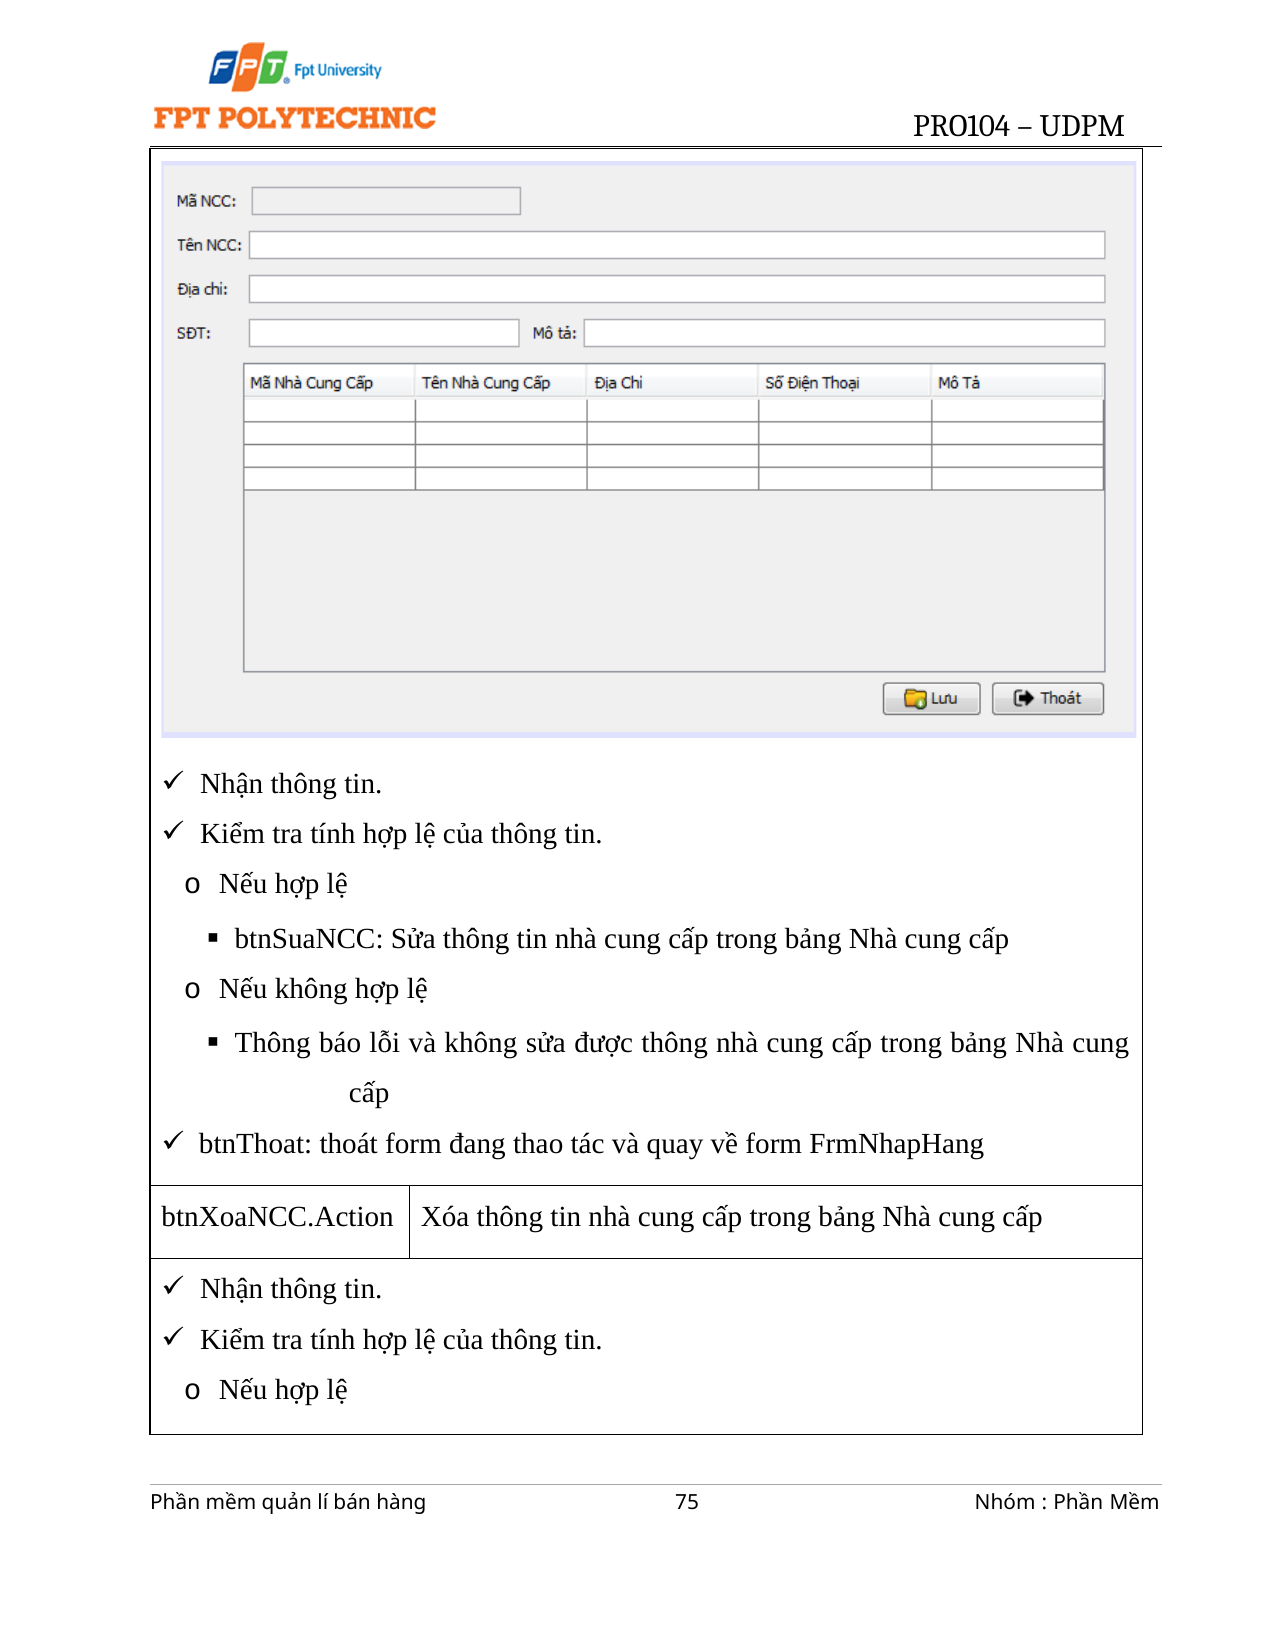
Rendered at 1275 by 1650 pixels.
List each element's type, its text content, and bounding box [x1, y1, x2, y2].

table_cell Xóa thông tin nhà cung cấp trong bảng Nhà cung cấp [410, 1186, 1142, 1258]
picture [150, 37, 443, 137]
table_cell btnXoaNCC.Action [151, 1186, 409, 1258]
picture [161, 161, 1137, 738]
table_cell Nhận thông tin. Kiểm tra tính hợp lệ của thông tin. Nếu hợp lệ btnSuaNCC: Sửa thông tin nhà cung cấp trong bảng Nhà cung cấp Nếu không hợp lệ Thông báo lỗi và không sửa được thông nhà cung cấp trong bảng Nhà cung cấp btnThoat: thoát form đang thao tác và quay về form FrmNhapHang [151, 149, 1142, 1185]
